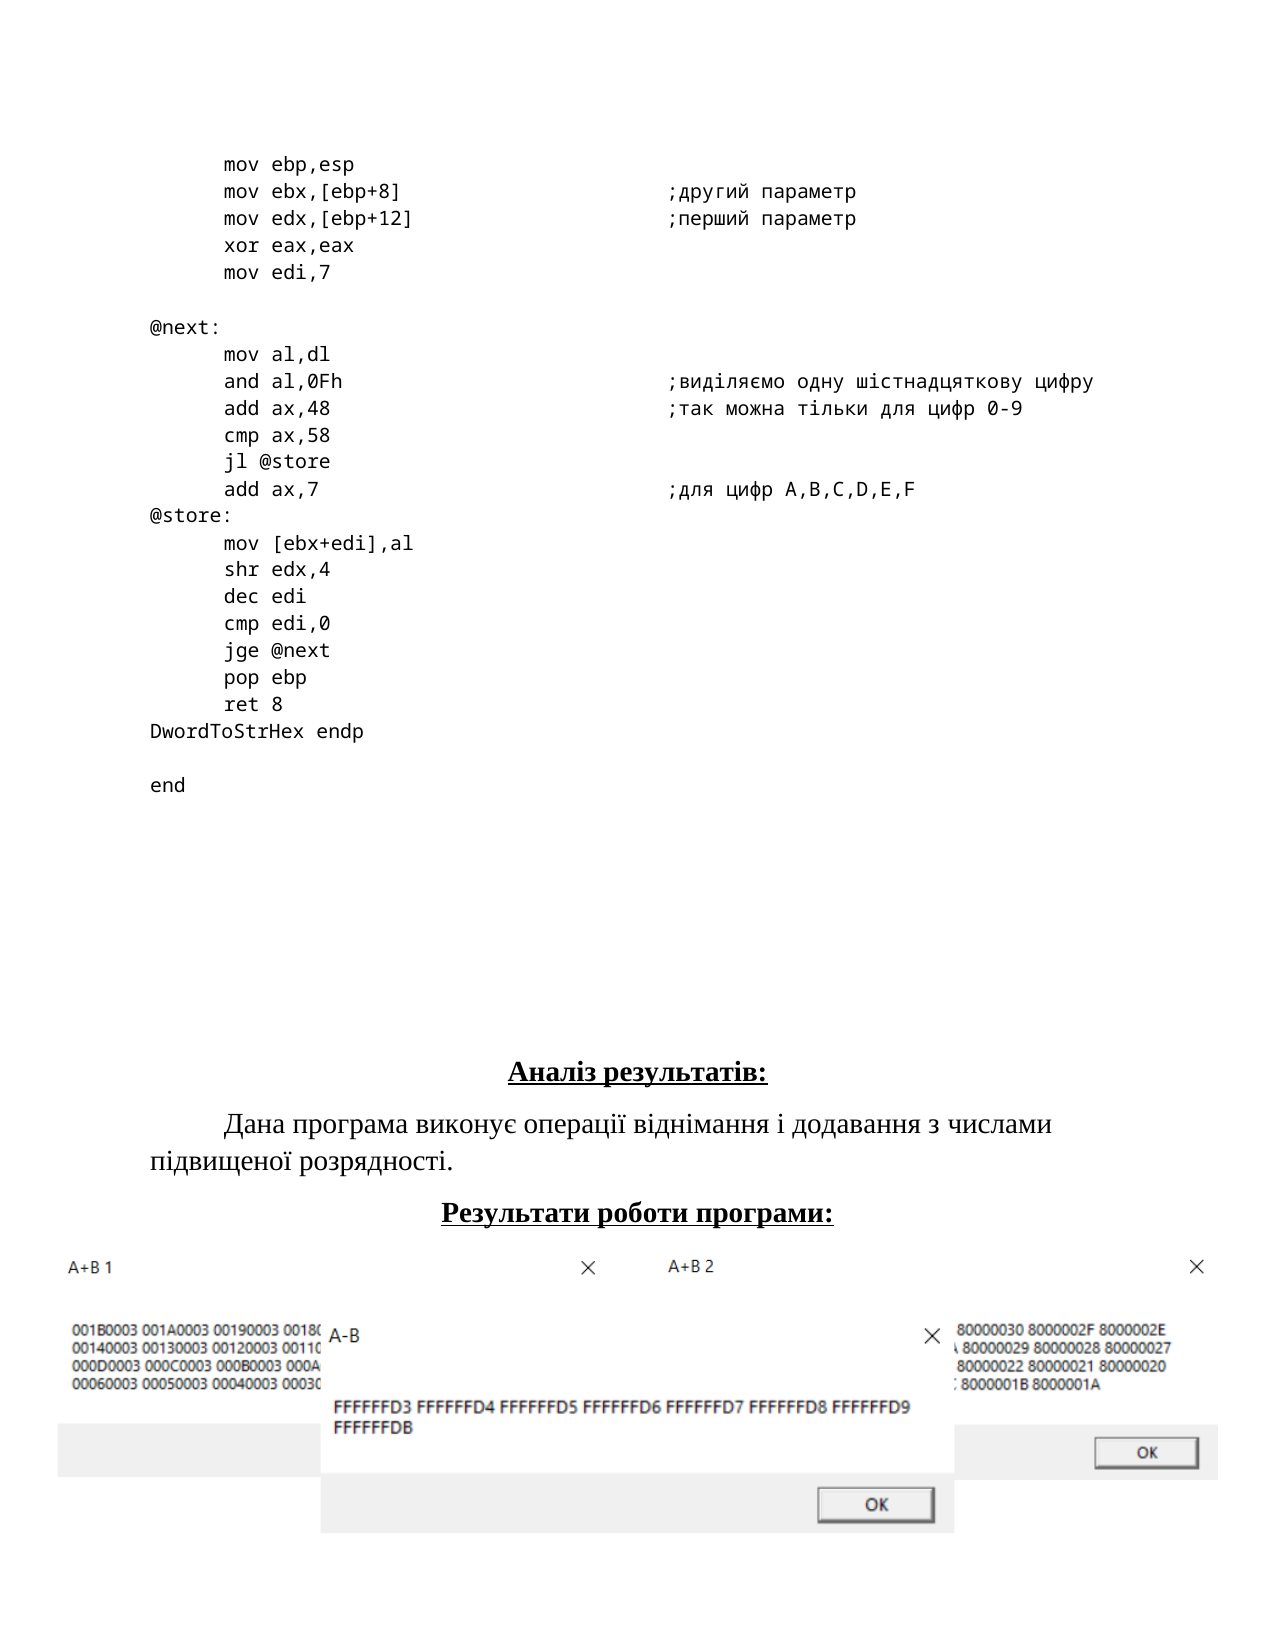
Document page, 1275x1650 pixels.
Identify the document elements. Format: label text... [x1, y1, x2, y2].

text Аналіз результатів: [150, 1054, 1125, 1087]
picture [57, 1248, 1218, 1533]
text DwordToStrHex endp [150, 718, 1125, 744]
text mov [ebx+edi],al [150, 529, 1125, 556]
text dec edi [150, 583, 1125, 610]
text pop ebp [150, 664, 1125, 691]
text add ax,48 ;так можна тільки для цифр 0-9 [150, 394, 1125, 421]
text Дана програма виконує операції віднімання і додавання з числами підвищеної розрядності. [150, 1107, 1125, 1176]
text end [150, 772, 1125, 798]
text mov al,dl [150, 340, 1125, 367]
text Результати роботи програми: [150, 1196, 1125, 1229]
text mov ebp,esp [150, 150, 1125, 177]
text add ax,7 ;для цифр A,B,C,D,E,F [150, 475, 1125, 502]
text cmp ax,58 [150, 421, 1125, 448]
text mov edx,[ebp+12] ;перший параметр [150, 204, 1125, 231]
text mov ebx,[ebp+8] ;другий параметр [150, 177, 1125, 204]
text jge @next [150, 637, 1125, 664]
text xor eax,eax [150, 231, 1125, 258]
text shr edx,4 [150, 556, 1125, 583]
text @next: [150, 313, 1125, 340]
text mov edi,7 [150, 258, 1125, 285]
text @store: [150, 502, 1125, 529]
text jl @store [150, 448, 1125, 475]
text and al,0Fh ;виділяємо одну шістнадцяткову цифру [150, 367, 1125, 394]
text cmp edi,0 [150, 610, 1125, 637]
text ret 8 [150, 691, 1125, 718]
